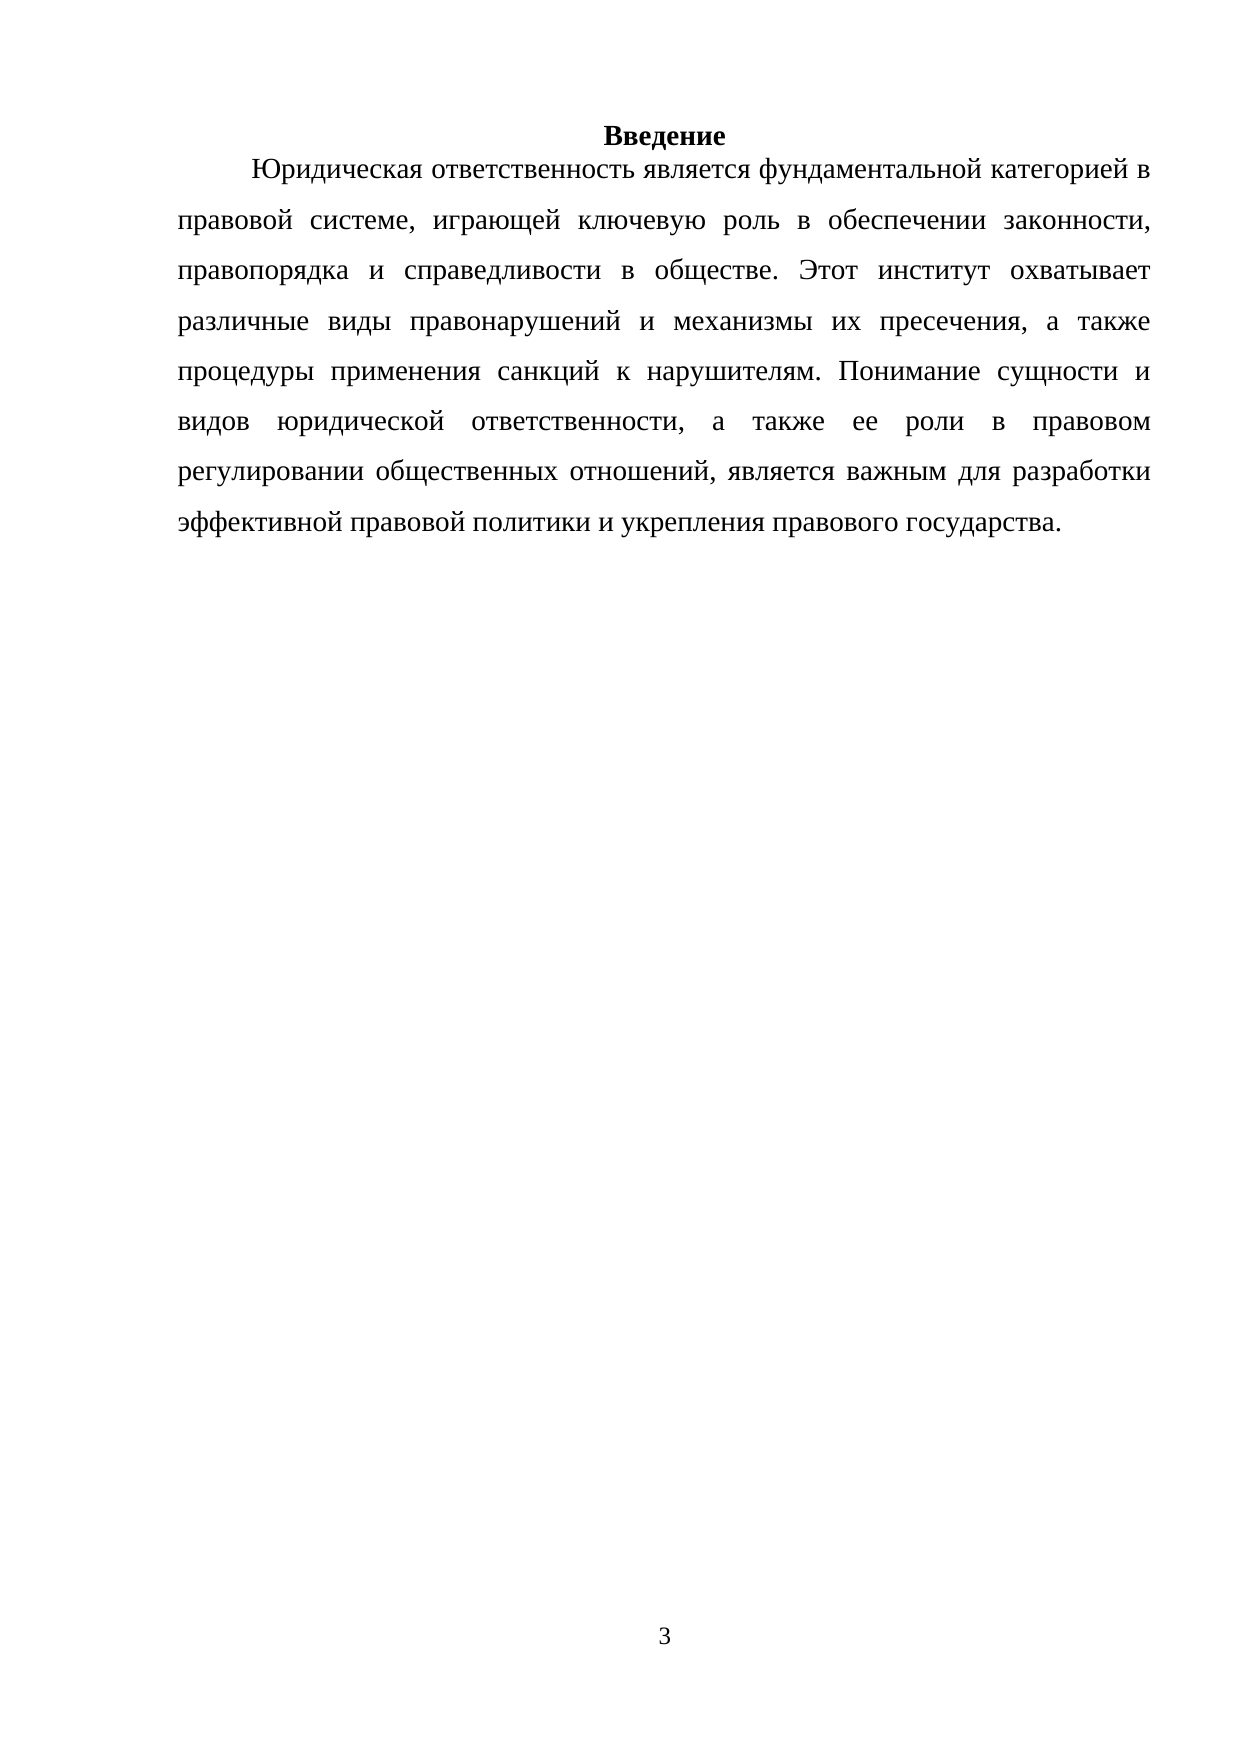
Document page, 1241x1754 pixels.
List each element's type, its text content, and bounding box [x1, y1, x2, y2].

subtitle Введение [177, 118, 1152, 152]
text Юридическая ответственность является фундаментальной категорией в правовой системе, играющей ключевую роль в обеспечении законности, правопорядка и справедливости в обществе. Этот институт охватывает различные виды правонарушений и механизмы их пресечения, а также процедуры применения санкций к нарушителям. Понимание сущности и видов юридической ответственности, а также ее роли в правовом регулировании общественных отношений, является важным для разработки эффективной правовой политики и укрепления правового государства. [177, 152, 1152, 537]
